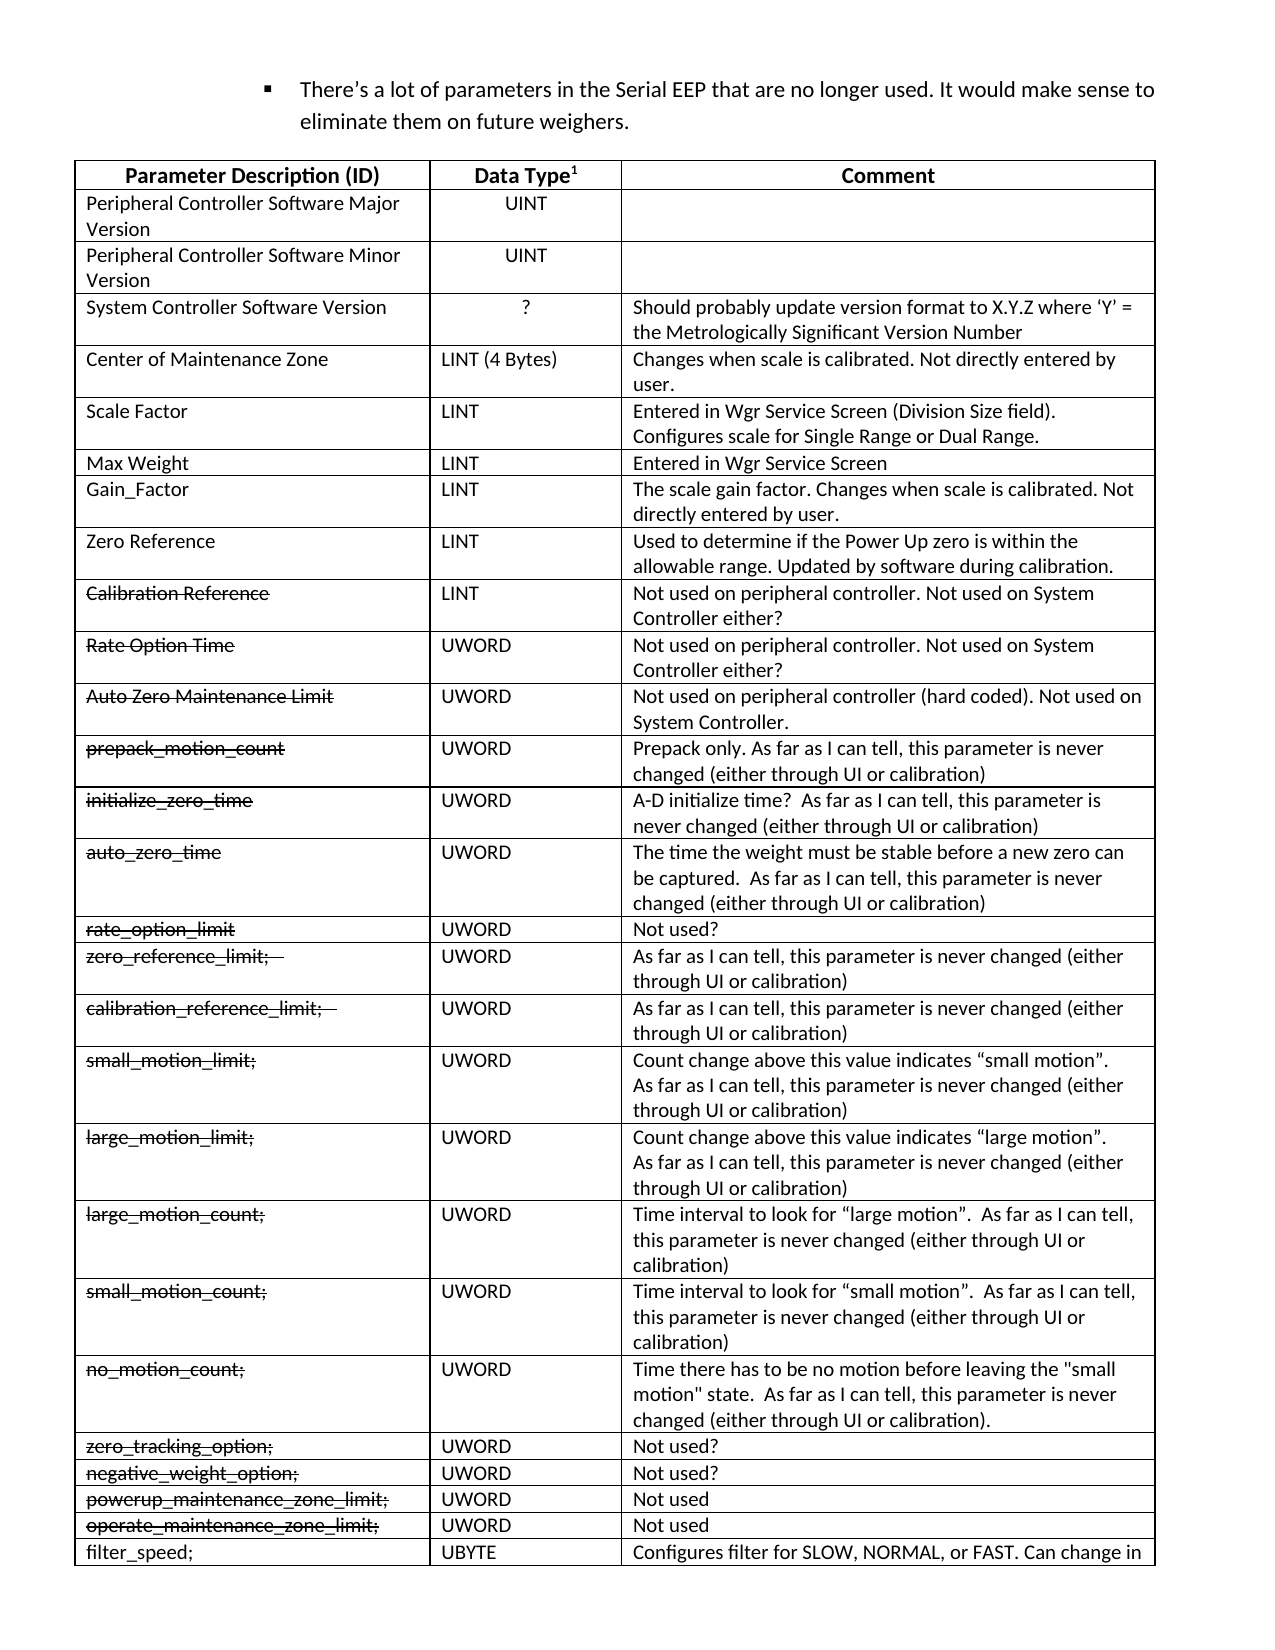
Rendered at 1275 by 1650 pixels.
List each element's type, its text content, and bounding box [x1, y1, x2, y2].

table_cell UWORD [431, 1279, 621, 1355]
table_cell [622, 1539, 1154, 1564]
table_cell Count change above this value indicates “small motion”. As far as I can tell, this parameter is never changed (either through UI or calibration) [622, 1047, 1154, 1123]
table_cell negative_weight_option; [76, 1460, 429, 1485]
table_cell Used to determine if the Power Up zero is within the allowable range. Updated by software during calibration. [622, 528, 1154, 579]
table_cell UWORD [431, 1433, 621, 1459]
table_cell large_motion_limit; [76, 1124, 429, 1200]
table_cell Should probably update version format to X.Y.Z where ‘Y’ = the Metrologically Significant Version Number [622, 294, 1154, 345]
table_cell UBYTE [431, 1539, 621, 1564]
table_cell powerup_maintenance_zone_limit; [76, 1486, 429, 1512]
table_cell As far as I can tell, this parameter is never changed (either through UI or calibration) [622, 995, 1154, 1046]
table_cell Time interval to look for “small motion”. As far as I can tell, this parameter is never changed (either through UI or calibration) [622, 1279, 1154, 1355]
table_cell Auto Zero Maintenance Limit [76, 684, 429, 734]
table_cell Gain_Factor [76, 476, 429, 527]
list There’s a lot of parameters in the Serial EEP that are no longer used. It would make sense to eliminate them on future weighers. [262, 75, 1200, 135]
table_cell Prepack only. As far as I can tell, this parameter is never changed (either through UI or calibration) [622, 736, 1154, 786]
table_cell zero_tracking_option; [76, 1433, 429, 1459]
table_cell prepack_motion_count [76, 736, 429, 786]
table_cell Not used [622, 1513, 1154, 1538]
table_cell UWORD [431, 1486, 621, 1512]
table_cell Entered in Wgr Service Screen (Division Size field). Configures scale for Single Range or Dual Range. [622, 398, 1154, 449]
table_cell Zero Reference [76, 528, 429, 579]
table_cell Peripheral Controller Software Minor Version [76, 242, 429, 293]
table_cell rate_option_limit [76, 917, 429, 942]
table_cell operate_maintenance_zone_limit; [76, 1513, 429, 1538]
table_cell As far as I can tell, this parameter is never changed (either through UI or calibration) [622, 943, 1154, 994]
table_cell UWORD [431, 1201, 621, 1278]
table_cell UWORD [431, 917, 621, 942]
table_cell Not used on peripheral controller. Not used on System Controller either? [622, 632, 1154, 683]
table_cell LINT [431, 580, 621, 631]
table_header Data Type1 [431, 161, 621, 189]
table_cell UWORD [431, 1047, 621, 1123]
table_cell Count change above this value indicates “large motion”. As far as I can tell, this parameter is never changed (either through UI or calibration) [622, 1124, 1154, 1200]
table_header Comment [622, 161, 1154, 189]
table_cell Changes when scale is calibrated. Not directly entered by user. [622, 346, 1154, 397]
table_cell Scale Factor [76, 398, 429, 449]
table_cell [622, 242, 1154, 293]
table_header Parameter Description (ID) [76, 161, 429, 189]
table_cell Rate Option Time [76, 632, 429, 683]
table_cell Not used on peripheral controller (hard coded). Not used on System Controller. [622, 684, 1154, 734]
table_cell large_motion_count; [76, 1201, 429, 1278]
table_cell Time interval to look for “large motion”. As far as I can tell, this parameter is never changed (either through UI or calibration) [622, 1201, 1154, 1278]
table_cell Calibration Reference [76, 580, 429, 631]
table_cell small_motion_limit; [76, 1047, 429, 1123]
table_cell calibration_reference_limit; [76, 995, 429, 1046]
table_cell UWORD [431, 788, 621, 838]
table_cell UWORD [431, 839, 621, 916]
table_cell UINT [431, 242, 621, 293]
table_cell Not used? [622, 1433, 1154, 1459]
table_cell UWORD [431, 736, 621, 786]
table_cell Peripheral Controller Software Major Version [76, 190, 429, 241]
table_cell UINT [431, 190, 621, 241]
table_cell Center of Maintenance Zone [76, 346, 429, 397]
table_cell UWORD [431, 1356, 621, 1432]
table_cell Max Weight [76, 450, 429, 475]
table_cell Not used? [622, 1460, 1154, 1485]
table_cell [622, 190, 1154, 241]
table_cell LINT (4 Bytes) [431, 346, 621, 397]
table_cell UWORD [431, 1124, 621, 1200]
table_cell Not used on peripheral controller. Not used on System Controller either? [622, 580, 1154, 631]
table_cell auto_zero_time [76, 839, 429, 916]
table_cell filter_speed; [76, 1539, 429, 1564]
table_cell Not used? [622, 917, 1154, 942]
table_cell Entered in Wgr Service Screen [622, 450, 1154, 475]
table_cell UWORD [431, 943, 621, 994]
table_cell initialize_zero_time [76, 788, 429, 838]
table_cell small_motion_count; [76, 1279, 429, 1355]
table_cell no_motion_count; [76, 1356, 429, 1432]
table_cell UWORD [431, 1513, 621, 1538]
table_cell UWORD [431, 1460, 621, 1485]
table_cell zero_reference_limit; [76, 943, 429, 994]
table_cell LINT [431, 398, 621, 449]
table_cell Time there has to be no motion before leaving the "small motion" state. As far as I can tell, this parameter is never changed (either through UI or calibration). [622, 1356, 1154, 1432]
table_cell The scale gain factor. Changes when scale is calibrated. Not directly entered by user. [622, 476, 1154, 527]
table_cell The time the weight must be stable before a new zero can be captured. As far as I can tell, this parameter is never changed (either through UI or calibration) [622, 839, 1154, 916]
table_cell UWORD [431, 995, 621, 1046]
table_cell LINT [431, 476, 621, 527]
table_cell UWORD [431, 632, 621, 683]
table_cell A-D initialize time? As far as I can tell, this parameter is never changed (either through UI or calibration) [622, 788, 1154, 838]
table_cell System Controller Software Version [76, 294, 429, 345]
table_cell LINT [431, 528, 621, 579]
table_cell ? [431, 294, 621, 345]
table_cell UWORD [431, 684, 621, 734]
table_cell Not used [622, 1486, 1154, 1512]
table_cell LINT [431, 450, 621, 475]
